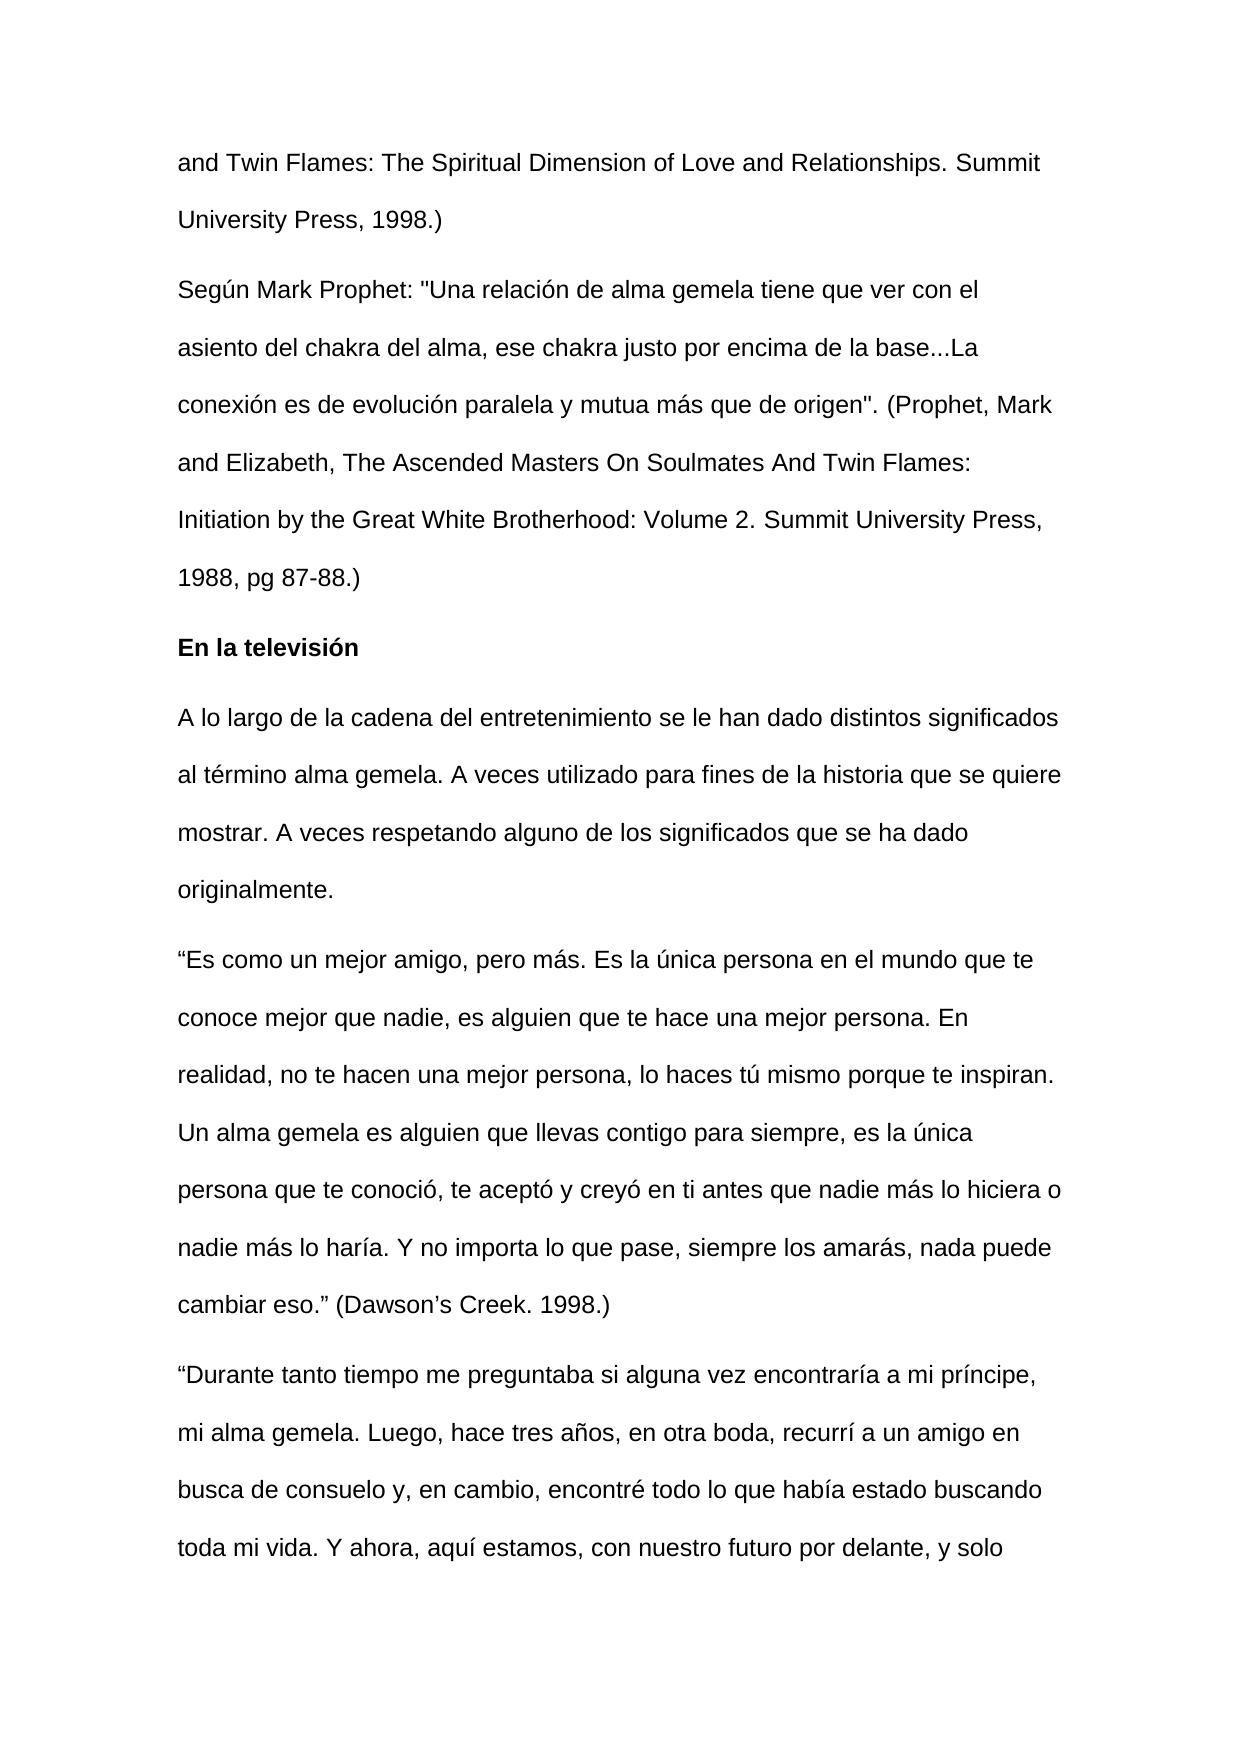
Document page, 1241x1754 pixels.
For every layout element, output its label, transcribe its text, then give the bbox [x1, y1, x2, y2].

text En la televisión [177, 633, 1063, 661]
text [177, 148, 1063, 234]
text “Es como un mejor amigo, pero más. Es la única persona en el mundo que te conoce mejor que nadie, es alguien que te hace una mejor persona. En realidad, no te hacen una mejor persona, lo haces tú mismo porque te inspiran. Un alma gemela es alguien que llevas contigo para siempre, es la única persona que te conoció, te aceptó y creyó en ti antes que nadie más lo hiciera o nadie más lo haría. Y no importa lo que pase, siempre los amarás, nada puede cambiar eso.” (Dawson’s Creek. 1998.) [177, 945, 1063, 1319]
text A lo largo de la cadena del entretenimiento se le han dado distintos significados al término alma gemela. A veces utilizado para fines de la historia que se quiere mostrar. A veces respetando alguno de los significados que se ha dado originalmente. [177, 703, 1063, 904]
text Según Mark Prophet: "Una relación de alma gemela tiene que ver con el asiento del chakra del alma, ese chakra justo por encima de la base...La conexión es de evolución paralela y mutua más que de origen". (Prophet, Mark and Elizabeth, The Ascended Masters On Soulmates And Twin Flames: Initiation by the Great White Brotherhood: Volume 2. Summit University Press, 1988, pg 87-88.) [177, 275, 1063, 591]
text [177, 1360, 1063, 1561]
